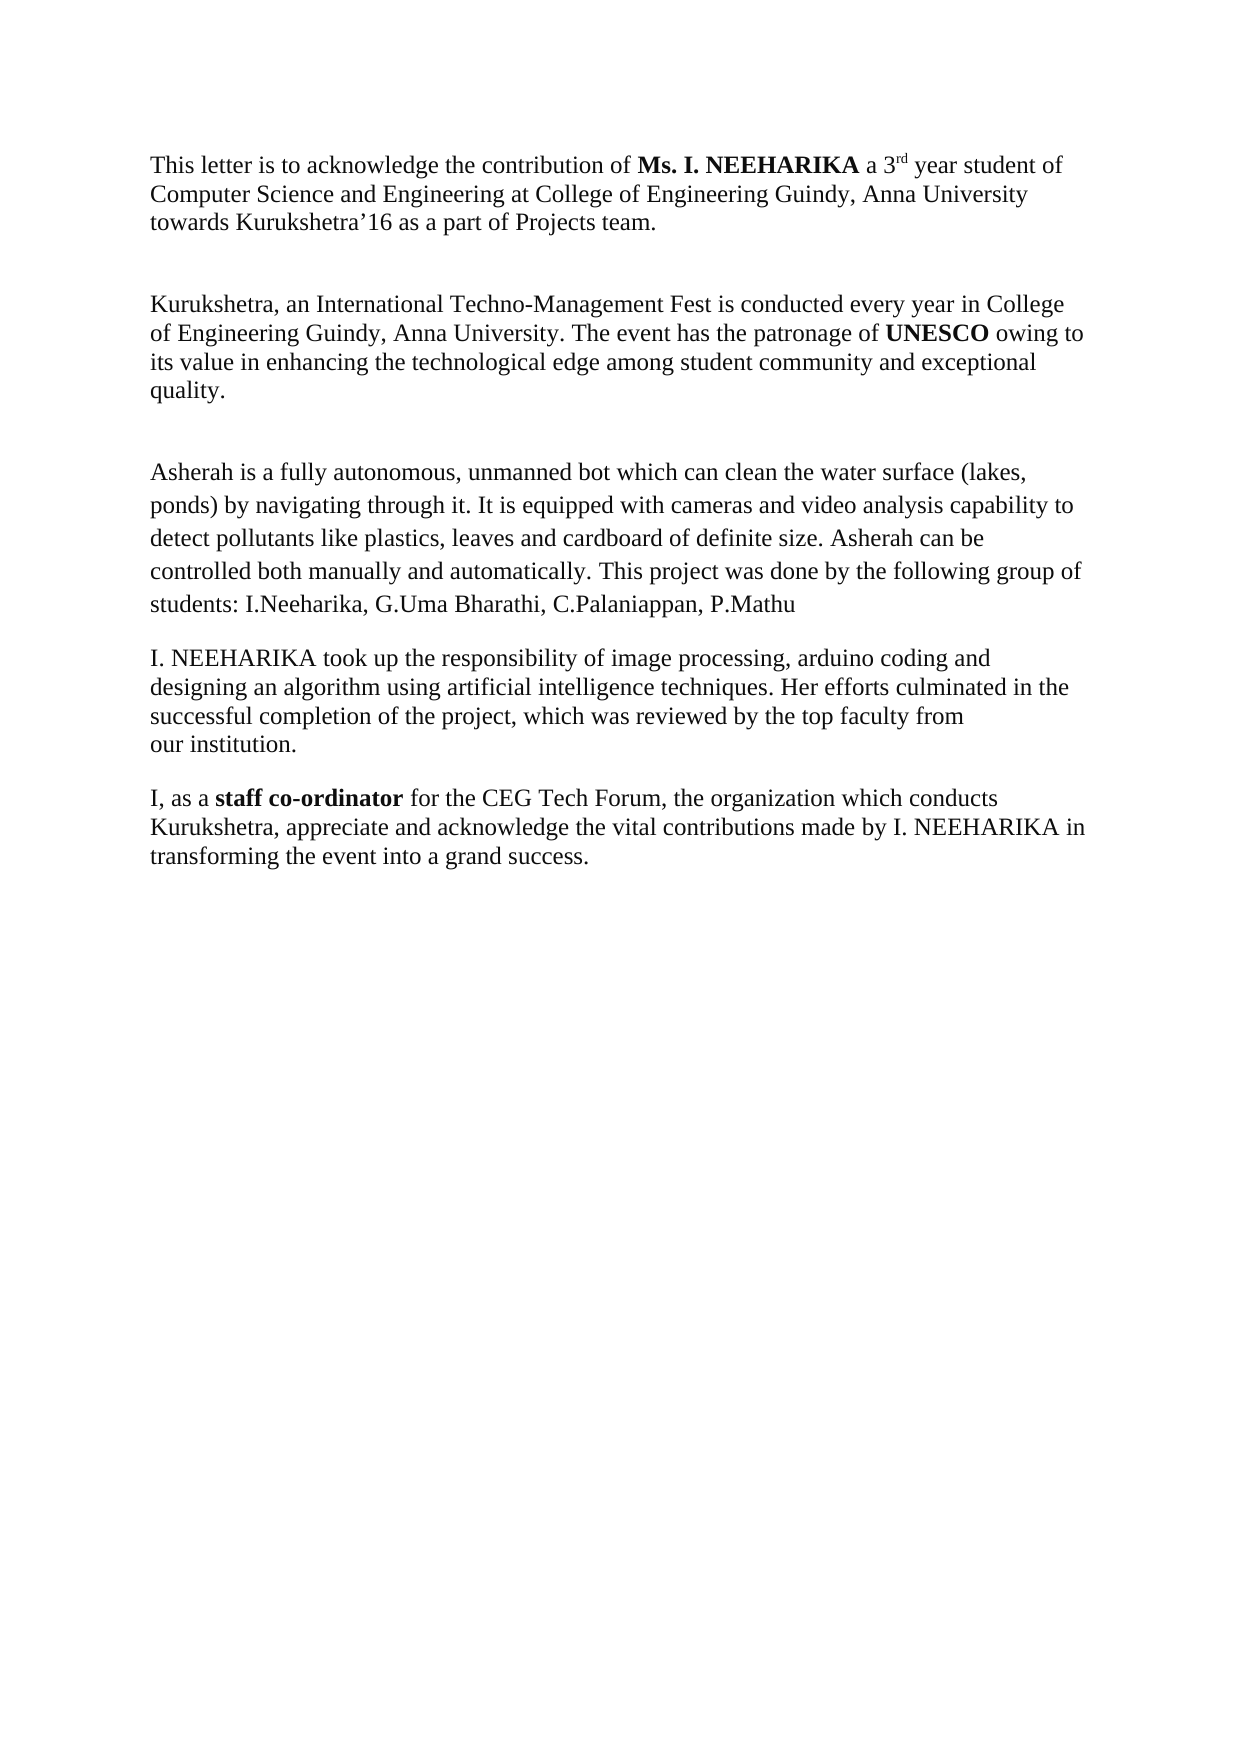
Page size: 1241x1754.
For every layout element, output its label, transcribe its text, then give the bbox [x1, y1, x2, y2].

text I. NEEHARIKA took up the responsibility of image processing, arduino coding and designing an algorithm using artificial intelligence techniques. Her efforts culminated in the successful completion of the project, which was reviewed by the top faculty from our institution. [150, 643, 1090, 758]
text Asherah is a fully autonomous, unmanned bot which can clean the water surface (lakes, ponds) by navigating through it. It is equipped with cameras and video analysis capability to detect pollutants like plastics, leaves and cardboard of definite size. Asherah can be controlled both manually and automatically. This project was done by the following group of students: I.Neeharika, G.Uma Bharathi, C.Palaniappan, P.Mathu [150, 457, 1090, 618]
text I, as a staff co-ordinator for the CEG Tech Forum, the organization which conducts Kurukshetra, appreciate and acknowledge the vital contributions made by I. NEEHARIKA in transforming the event into a grand success. [150, 783, 1090, 897]
text Kurukshetra, an International Techno-Management Fest is conducted every year in College of Engineering Guindy, Anna University. The event has the patronage of UNESCO owing to its value in enhancing the technological edge among student community and exceptional quality. [150, 289, 1090, 432]
text This letter is to acknowledge the contribution of Ms. I. NEEHARIKA a 3rd year student of Computer Science and Engineering at College of Engineering Guindy, Anna University towards Kurukshetra’16 as a part of Projects team. [150, 150, 1090, 264]
